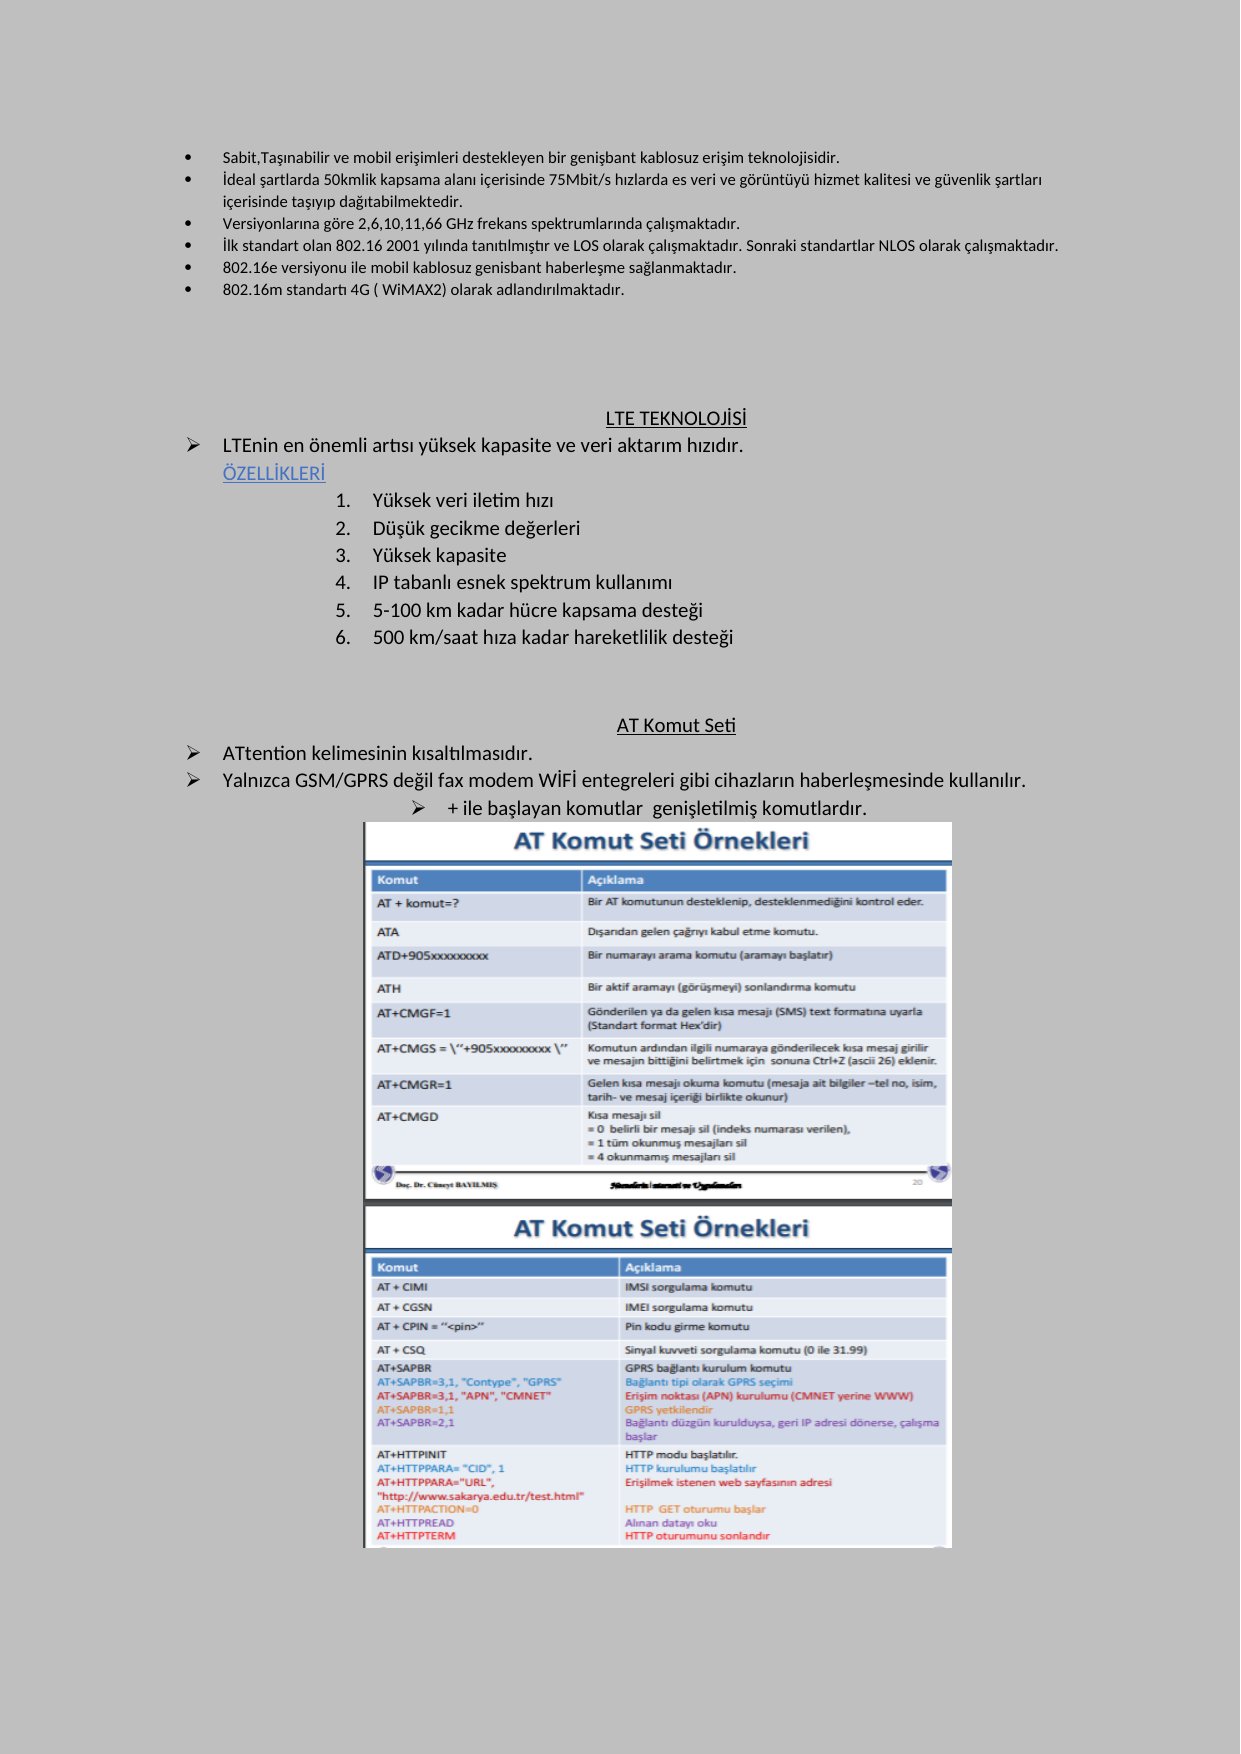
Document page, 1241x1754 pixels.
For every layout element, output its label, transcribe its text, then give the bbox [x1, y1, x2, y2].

list IP tabanlı esnek spektrum kullanımı [335, 569, 1093, 595]
list 500 km/saat hıza kadar hareketlilik desteği [335, 624, 1093, 650]
list 5-100 km kadar hücre kapsama desteği [335, 597, 1093, 622]
list LTE TEKNOLOJİSİ [260, 405, 1093, 431]
list İlk standart olan 802.16 2001 yılında tanıtılmıştır ve LOS olarak çalışmaktadır. Sonraki standartlar NLOS olarak çalışmaktadır. [185, 235, 1093, 255]
list ATtention kelimesinin kısaltılmasıdır. [185, 740, 1093, 765]
picture [363, 822, 952, 1548]
list 802.16m standartı 4G ( WiMAX2) olarak adlandırılmaktadır. [185, 279, 1093, 299]
list ÖZELLİKLERİ [223, 460, 1093, 485]
list Düşük gecikme değerleri [335, 515, 1093, 540]
list Yalnızca GSM/GPRS değil fax modem WİFİ entegreleri gibi cihazların haberleşmesinde kullanılır. [185, 767, 1093, 793]
list Versiyonlarına göre 2,6,10,11,66 GHz frekans spektrumlarında çalışmaktadır. [185, 213, 1093, 233]
list İdeal şartlarda 50kmlik kapsama alanı içerisinde 75Mbit/s hızlarda es veri ve görüntüyü hizmet kalitesi ve güvenlik şartları içerisinde taşıyıp dağıtabilmektedir. [185, 169, 1093, 212]
list LTEnin en önemli artısı yüksek kapasite ve veri aktarım hızıdır. [185, 433, 1093, 458]
list AT Komut Seti [260, 712, 1093, 738]
list 802.16e versiyonu ile mobil kablosuz genisbant haberleşme sağlanmaktadır. [185, 257, 1093, 277]
list Sabit,Taşınabilir ve mobil erişimleri destekleyen bir genişbant kablosuz erişim teknolojisidir. [185, 148, 1093, 168]
list Yüksek kapasite [335, 542, 1093, 568]
list Yüksek veri iletim hızı [335, 487, 1093, 513]
